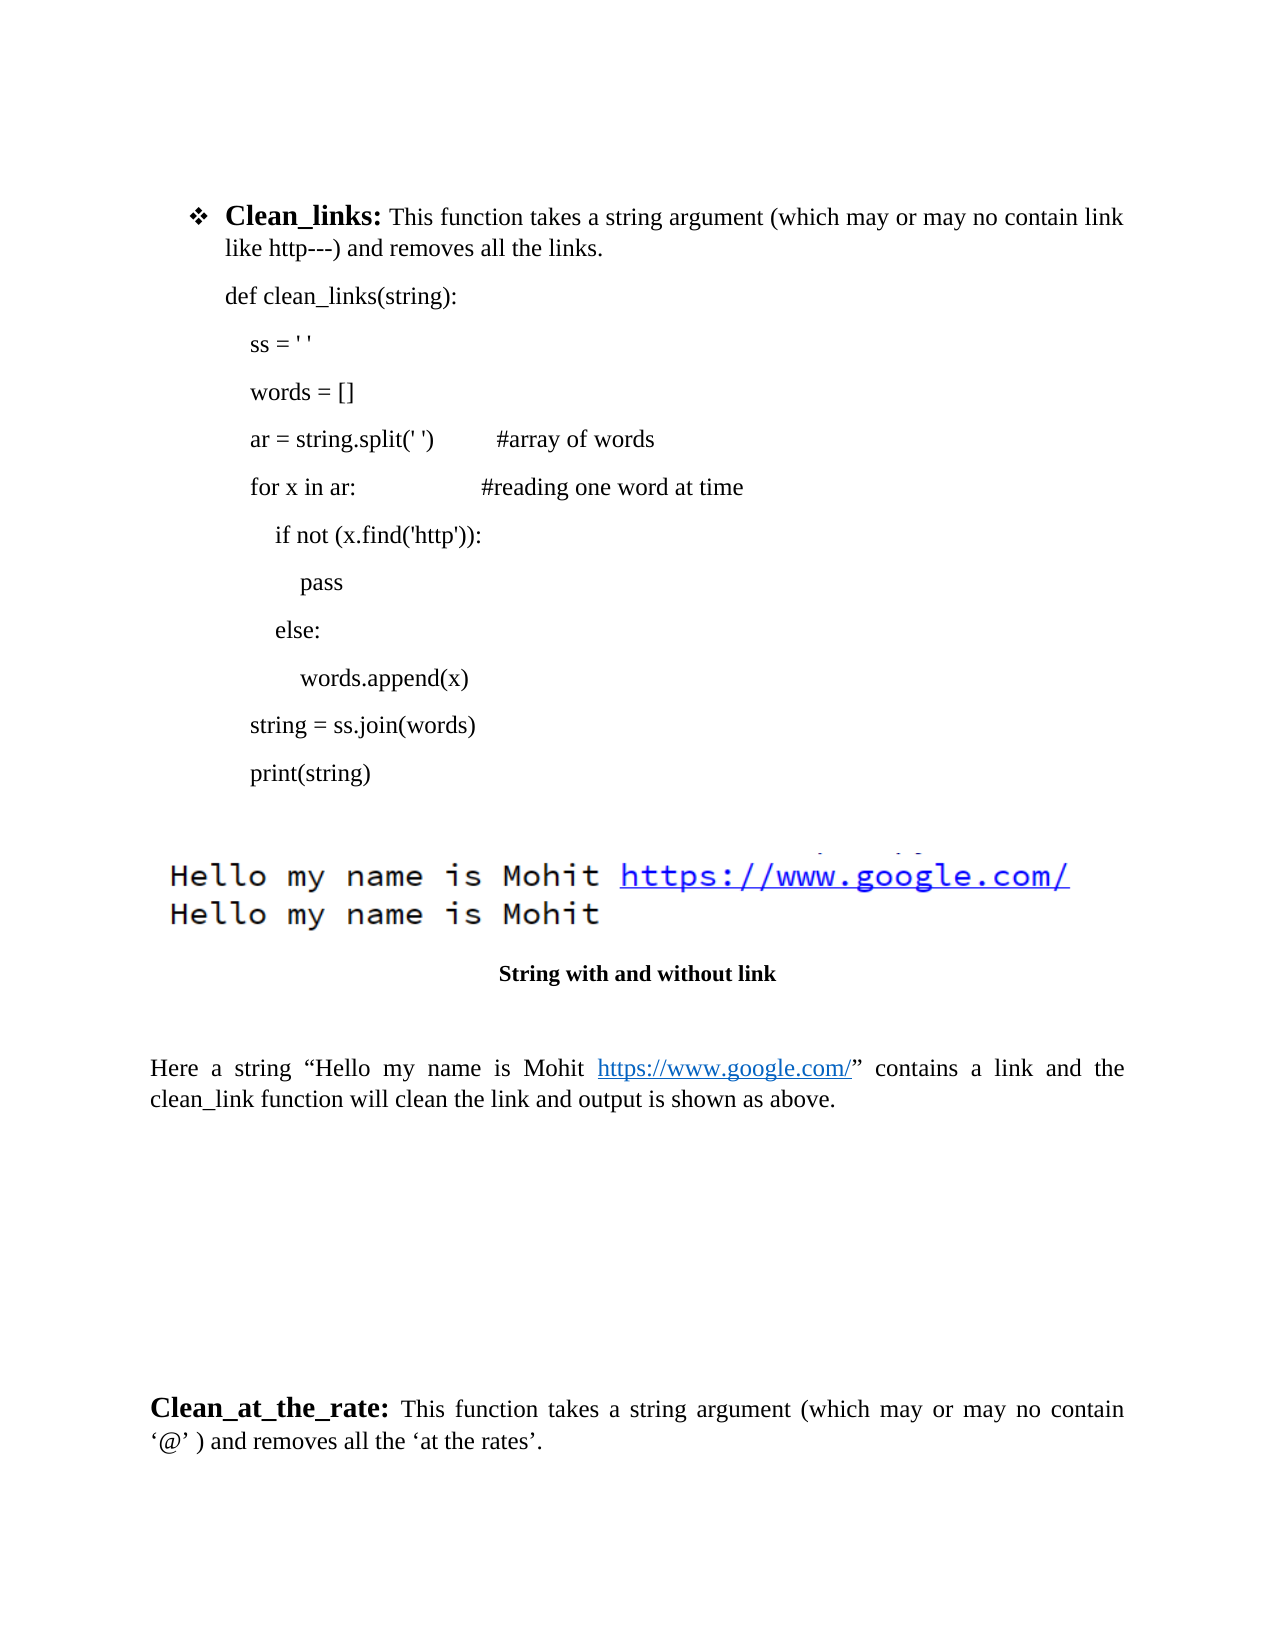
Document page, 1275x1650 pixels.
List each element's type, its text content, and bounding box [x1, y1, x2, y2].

text ss = ' ' [225, 329, 1125, 358]
text words.append(x) [225, 663, 1125, 692]
picture [150, 853, 1142, 942]
text ar = string.split(' ') #array of words [225, 424, 1125, 453]
text pass [225, 567, 1125, 596]
text if not (x.find('http')): [225, 520, 1125, 548]
list Clean_links: This function takes a string argument (which may or may no contain link like http---) and removes all the links. [187, 198, 1125, 262]
text for x in ar: #reading one word at time [225, 472, 1125, 501]
text else: [225, 615, 1125, 644]
text Here a string “Hello my name is Mohit https://www.google.com/” contains a link and the clean_link function will clean the link and output is shown as above. [150, 1053, 1125, 1113]
text def clean_links(string): [225, 281, 1125, 310]
text print(string) [225, 758, 1125, 787]
text Clean_at_the_rate: This function takes a string argument (which may or may no contain ‘@’ ) and removes all the ‘at the rates’. [150, 1391, 1125, 1455]
text words = [] [225, 377, 1125, 405]
text String with and without link [150, 960, 1125, 986]
text string = ss.join(words) [225, 711, 1125, 739]
